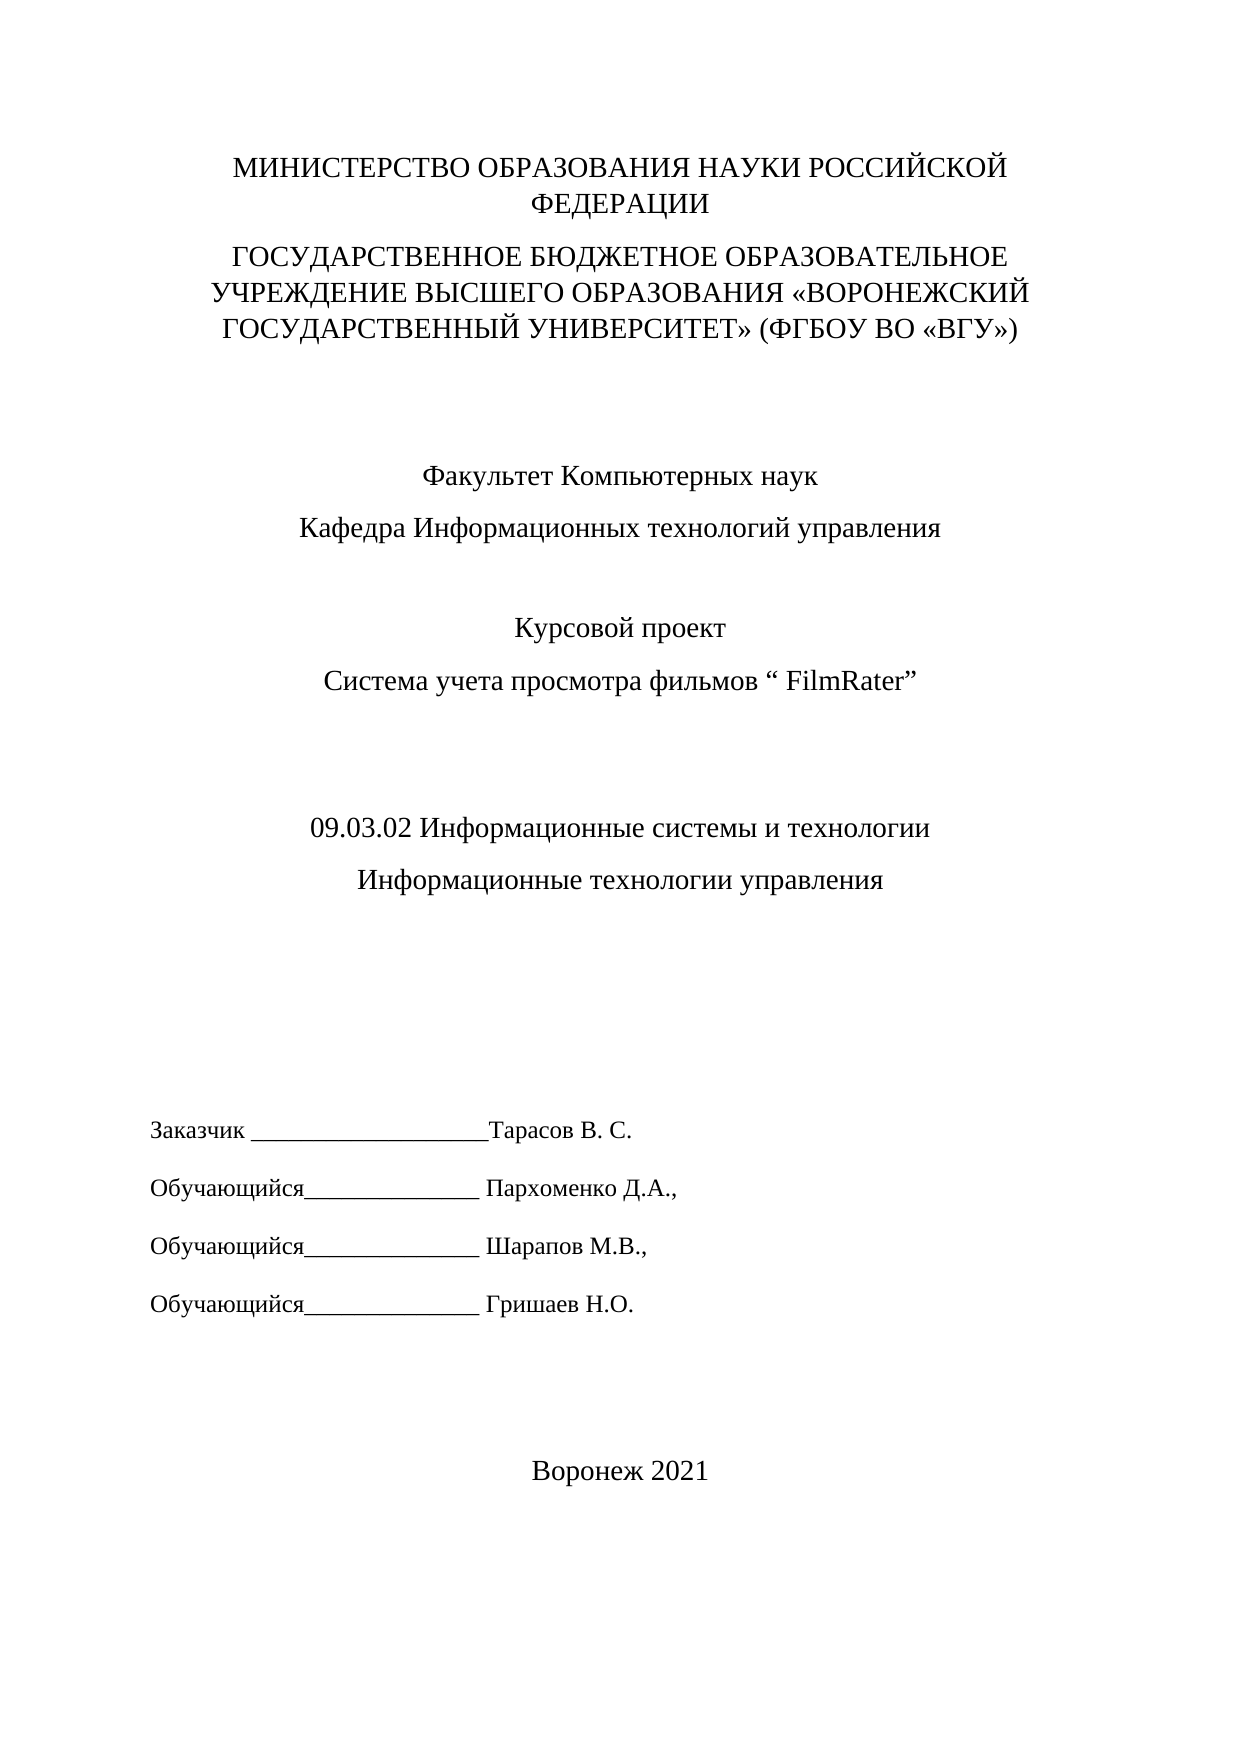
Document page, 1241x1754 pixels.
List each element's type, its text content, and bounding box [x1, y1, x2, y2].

text Обучающийся______________ Пархоменко Д.А., [150, 1173, 1090, 1202]
text 09.03.02 Информационные системы и технологии [150, 810, 1090, 843]
text МИНИСТЕРСТВО ОБРАЗОВАНИЯ НАУКИ РОССИЙСКОЙ ФЕДЕРАЦИИ [150, 150, 1090, 220]
text Факультет Компьютерных наук [150, 458, 1090, 491]
text Кафедра Информационных технологий управления [150, 511, 1090, 544]
text Информационные технологии управления [150, 862, 1090, 896]
text Курсовой проект [150, 610, 1090, 644]
text Система учета просмотра фильмов “ FilmRater” [150, 663, 1090, 697]
text Обучающийся______________ Гришаев Н.О. [150, 1289, 1090, 1318]
text Обучающийся______________ Шарапов М.В., [150, 1231, 1090, 1260]
text Воронеж 2021 [150, 1453, 1090, 1486]
text ГОСУДАРСТВЕННОЕ БЮДЖЕТНОЕ ОБРАЗОВАТЕЛЬНОЕ УЧРЕЖДЕНИЕ ВЫСШЕГО ОБРАЗОВАНИЯ «ВОРОНЕЖСКИЙ ГОСУДАРСТВЕННЫЙ УНИВЕРСИТЕТ» (ФГБОУ ВО «ВГУ») [150, 239, 1090, 345]
text Заказчик ___________________Тарасов В. С. [150, 1115, 1090, 1144]
